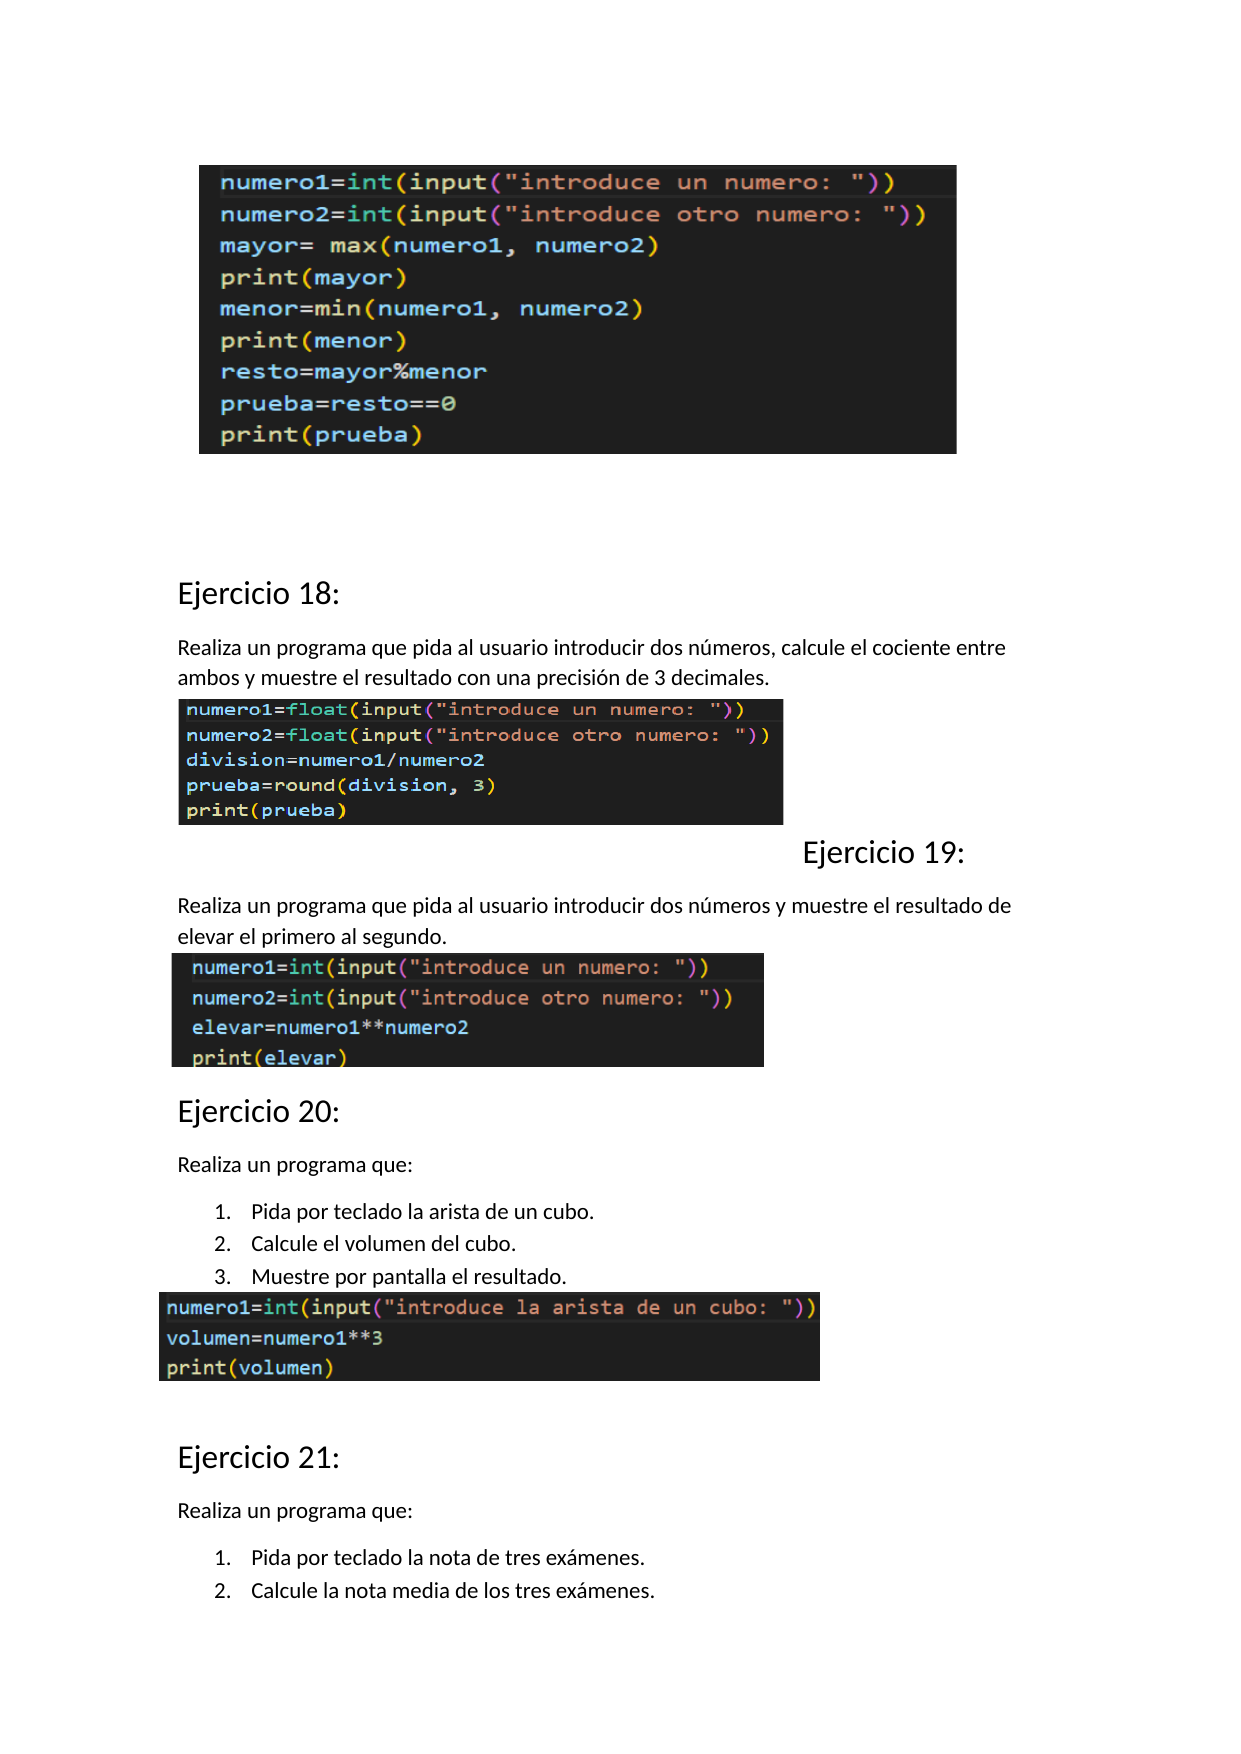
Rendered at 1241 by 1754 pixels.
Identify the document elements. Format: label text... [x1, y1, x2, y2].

text Ejercicio 19: [177, 831, 1063, 872]
text Ejercicio 20: [177, 1090, 1063, 1131]
text Realiza un programa que pida al usuario introducir dos números y muestre el resultado de elevar el primero al segundo. [177, 892, 1063, 950]
text Realiza un programa que pida al usuario introducir dos números, calcule el cociente entre ambos y muestre el resultado con una precisión de 3 decimales. [177, 633, 1063, 691]
picture [157, 1292, 820, 1380]
list Pida por teclado la nota de tres exámenes. [214, 1543, 1063, 1572]
picture [197, 165, 956, 453]
list Muestre por pantalla el resultado. [214, 1262, 1063, 1290]
list Calcule el volumen del cubo. [214, 1229, 1063, 1258]
list Calcule la nota media de los tres exámenes. [214, 1576, 1063, 1604]
picture [177, 699, 783, 824]
list Pida por teclado la arista de un cubo. [214, 1197, 1063, 1225]
picture [170, 953, 764, 1067]
text Ejercicio 18: [177, 572, 1063, 613]
text Ejercicio 21: [177, 1436, 1063, 1477]
text Realiza un programa que: [177, 1497, 1063, 1525]
text Realiza un programa que: [177, 1151, 1063, 1178]
